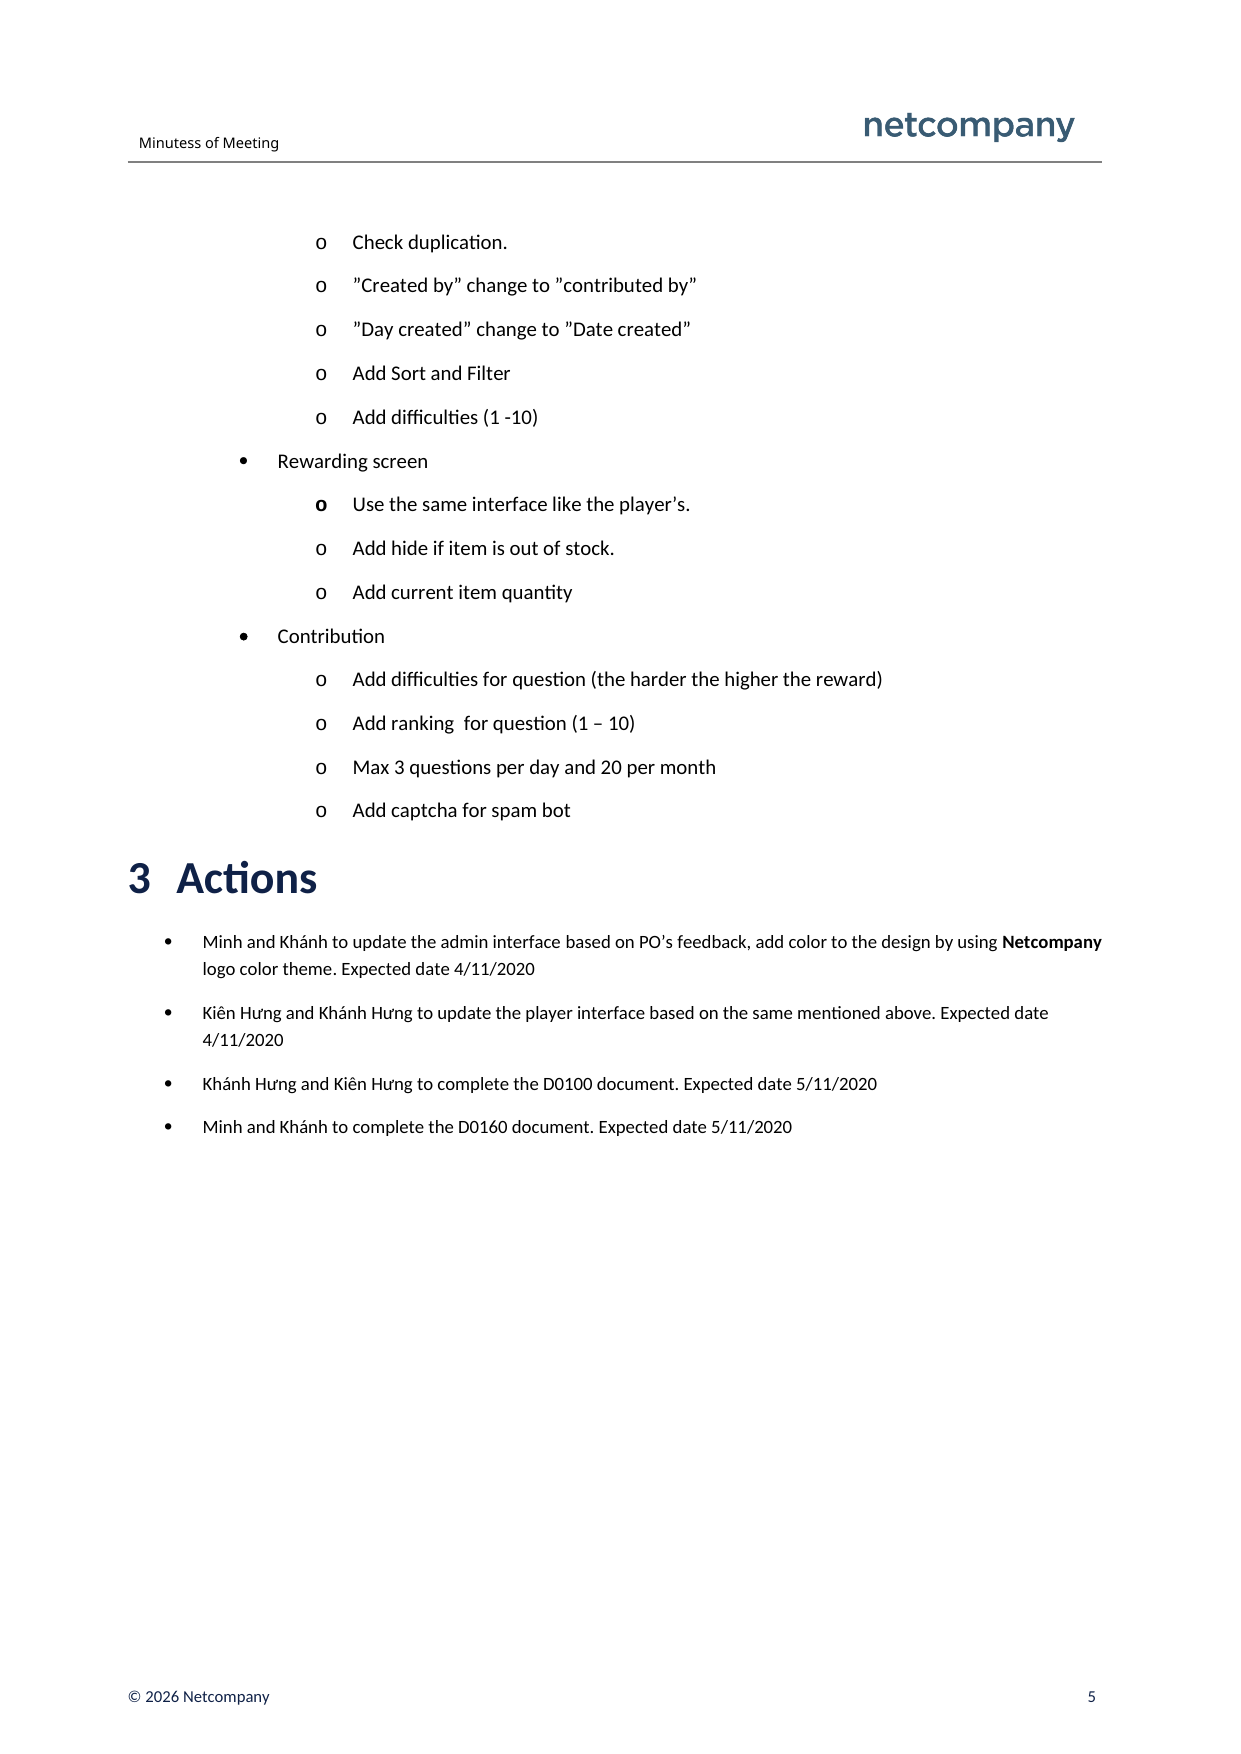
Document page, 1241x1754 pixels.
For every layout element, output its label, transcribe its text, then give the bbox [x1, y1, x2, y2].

list Add difficulties (1 -10) [315, 403, 1113, 430]
list Add ranking for question (1 – 10) [315, 709, 1113, 737]
list ”Day created” change to ”Date created” [315, 316, 1113, 343]
list Add hide if item is out of stock. [315, 534, 1113, 562]
list Khánh Hưng and Kiên Hưng to complete the D0100 document. Expected date 5/11/2020 [165, 1068, 1113, 1095]
list Contribution [240, 622, 1113, 649]
list Max 3 questions per day and 20 per month [315, 753, 1113, 780]
list Check duplication. [315, 228, 1113, 255]
picture [847, 102, 1092, 150]
list Kiên Hưng and Khánh Hưng to update the player interface based on the same mentioned above. Expected date 4/11/2020 [165, 997, 1113, 1051]
list Add current item quantity [315, 578, 1113, 605]
list Add Sort and Filter [315, 359, 1113, 387]
list Add difficulties for question (the harder the higher the reward) [315, 666, 1113, 693]
list Add captcha for spam bot [315, 797, 1113, 824]
list Minh and Khánh to update the admin interface based on PO’s feedback, add color to the design by using Netcompany logo color theme. Expected date 4/11/2020 [165, 926, 1113, 980]
subtitle Actions [127, 849, 1113, 905]
list ”Created by” change to ”contributed by” [315, 272, 1113, 299]
list Rewarding screen [240, 447, 1113, 474]
list Minh and Khánh to complete the D0160 document. Expected date 5/11/2020 [165, 1111, 1113, 1138]
list Use the same interface like the player’s. [315, 491, 1113, 518]
